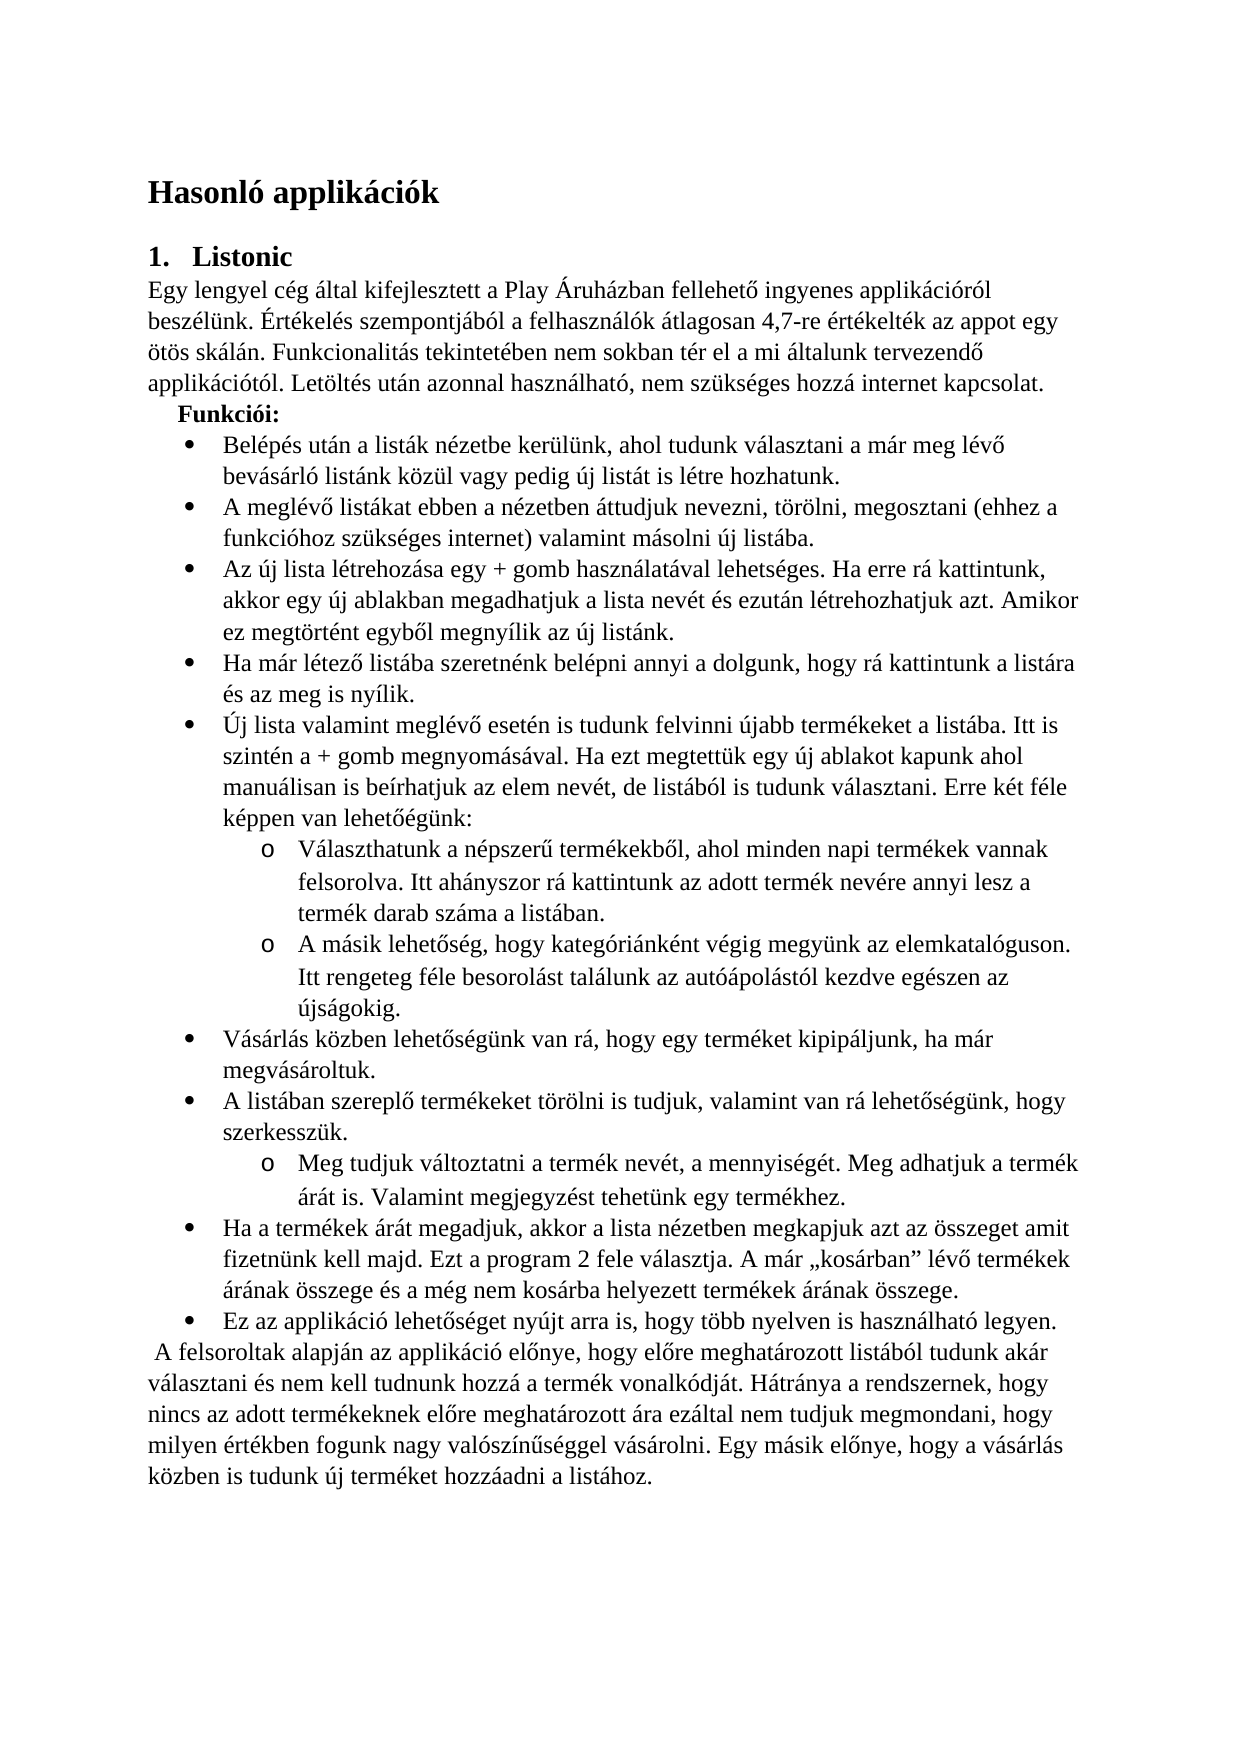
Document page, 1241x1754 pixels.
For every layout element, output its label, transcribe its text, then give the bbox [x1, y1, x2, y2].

list A meglévő listákat ebben a nézetben áttudjuk nevezni, törölni, megosztani (ehhez a funkcióhoz szükséges internet) valamint másolni új listába. [185, 492, 1093, 552]
text Egy lengyel cég által kifejlesztett a Play Áruházban fellehető ingyenes applikációról beszélünk. Értékelés szempontjából a felhasználók átlagosan 4,7-re értékelték az appot egy ötös skálán. Funkcionalitás tekintetében nem sokban tér el a mi általunk tervezendő applikációtól. Letöltés után azonnal használható, nem szükséges hozzá internet kapcsolat. [148, 275, 1093, 397]
text A felsoroltak alapján az applikáció előnye, hogy előre meghatározott listából tudunk akár választani és nem kell tudnunk hozzá a termék vonalkódját. Hátránya a rendszernek, hogy nincs az adott termékeknek előre meghatározott ára ezáltal nem tudjuk megmondani, hogy milyen értékben fogunk nagy valószínűséggel vásárolni. Egy másik előnye, hogy a vásárlás közben is tudunk új terméket hozzáadni a listához. [148, 1337, 1093, 1490]
list Az új lista létrehozása egy + gomb használatával lehetséges. Ha erre rá kattintunk, akkor egy új ablakban megadhatjuk a lista nevét és ezután létrehozhatjuk azt. Amikor ez megtörtént egyből megnyílik az új listánk. [185, 554, 1093, 645]
text Hasonló applikációk [148, 173, 1093, 211]
list Választhatunk a népszerű termékekből, ahol minden napi termékek vannak felsorolva. Itt ahányszor rá kattintunk az adott termék nevére annyi lesz a termék darab száma a listában. [260, 834, 1093, 927]
list Listonic [148, 239, 1093, 272]
text Funkciói: [148, 399, 1093, 428]
list Vásárlás közben lehetőségünk van rá, hogy egy terméket kipipáljunk, ha már megvásároltuk. [185, 1024, 1093, 1084]
list Belépés után a listák nézetbe kerülünk, ahol tudunk választani a már meg lévő bevásárló listánk közül vagy pedig új listát is létre hozhatunk. [185, 430, 1093, 490]
list Meg tudjuk változtatni a termék nevét, a mennyiségét. Meg adhatjuk a termék árát is. Valamint megjegyzést tehetünk egy termékhez. [260, 1148, 1093, 1210]
list Ha már létező listába szeretnénk belépni annyi a dolgunk, hogy rá kattintunk a listára és az meg is nyílik. [185, 648, 1093, 707]
list A másik lehetőség, hogy kategóriánként végig megyünk az elemkatalóguson. Itt rengeteg féle besorolást találunk az autóápolástól kezdve egészen az újságokig. [260, 929, 1093, 1022]
list A listában szereplő termékeket törölni is tudjuk, valamint van rá lehetőségünk, hogy szerkesszük. [185, 1086, 1093, 1146]
list Új lista valamint meglévő esetén is tudunk felvinni újabb termékeket a listába. Itt is szintén a + gomb megnyomásával. Ha ezt megtettük egy új ablakot kapunk ahol manuálisan is beírhatjuk az elem nevét, de listából is tudunk választani. Erre két féle képpen van lehetőégünk: [185, 710, 1093, 832]
list Ha a termékek árát megadjuk, akkor a lista nézetben megkapjuk azt az összeget amit fizetnünk kell majd. Ezt a program 2 fele választja. A már „kosárban” lévő termékek árának összege és a még nem kosárba helyezett termékek árának összege. [185, 1213, 1093, 1303]
list Ez az applikáció lehetőséget nyújt arra is, hogy több nyelven is használható legyen. [185, 1306, 1093, 1334]
